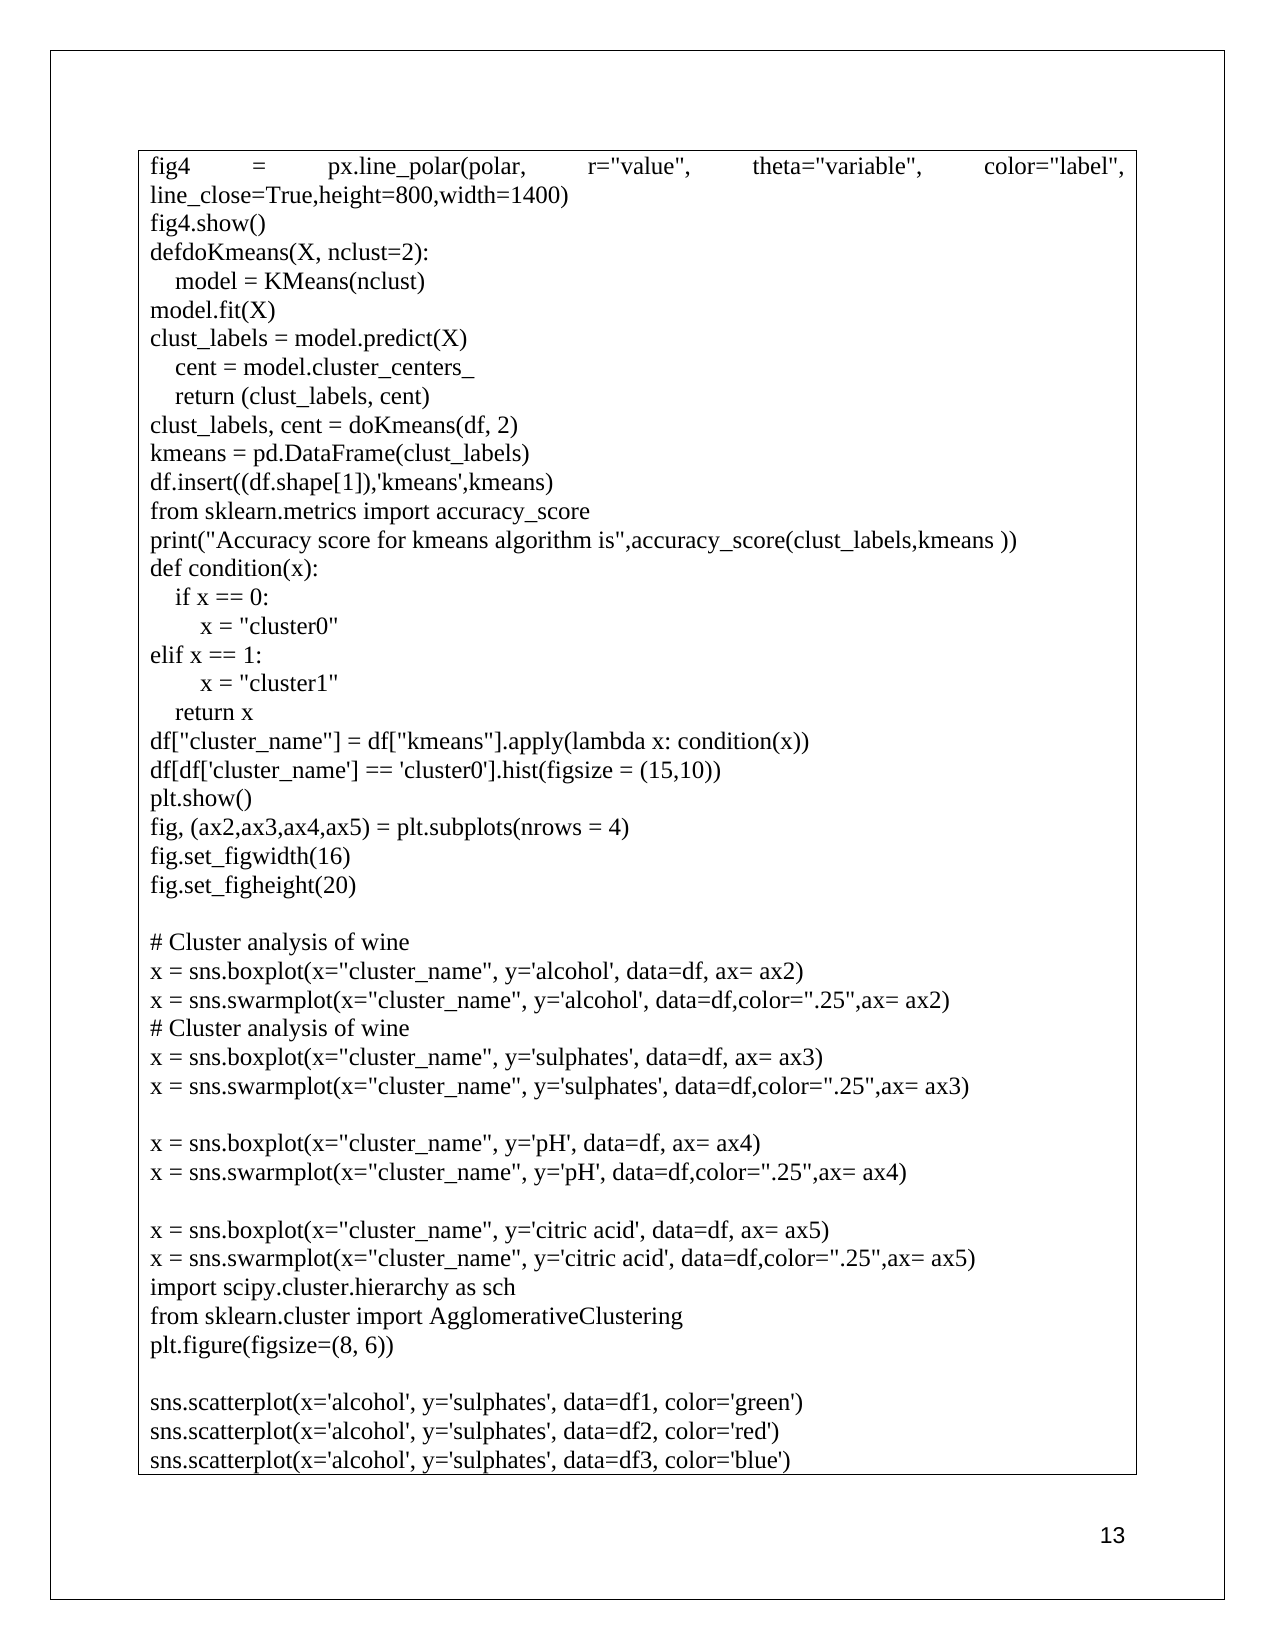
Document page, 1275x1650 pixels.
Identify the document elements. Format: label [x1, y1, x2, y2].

table_header [139, 151, 1136, 1473]
